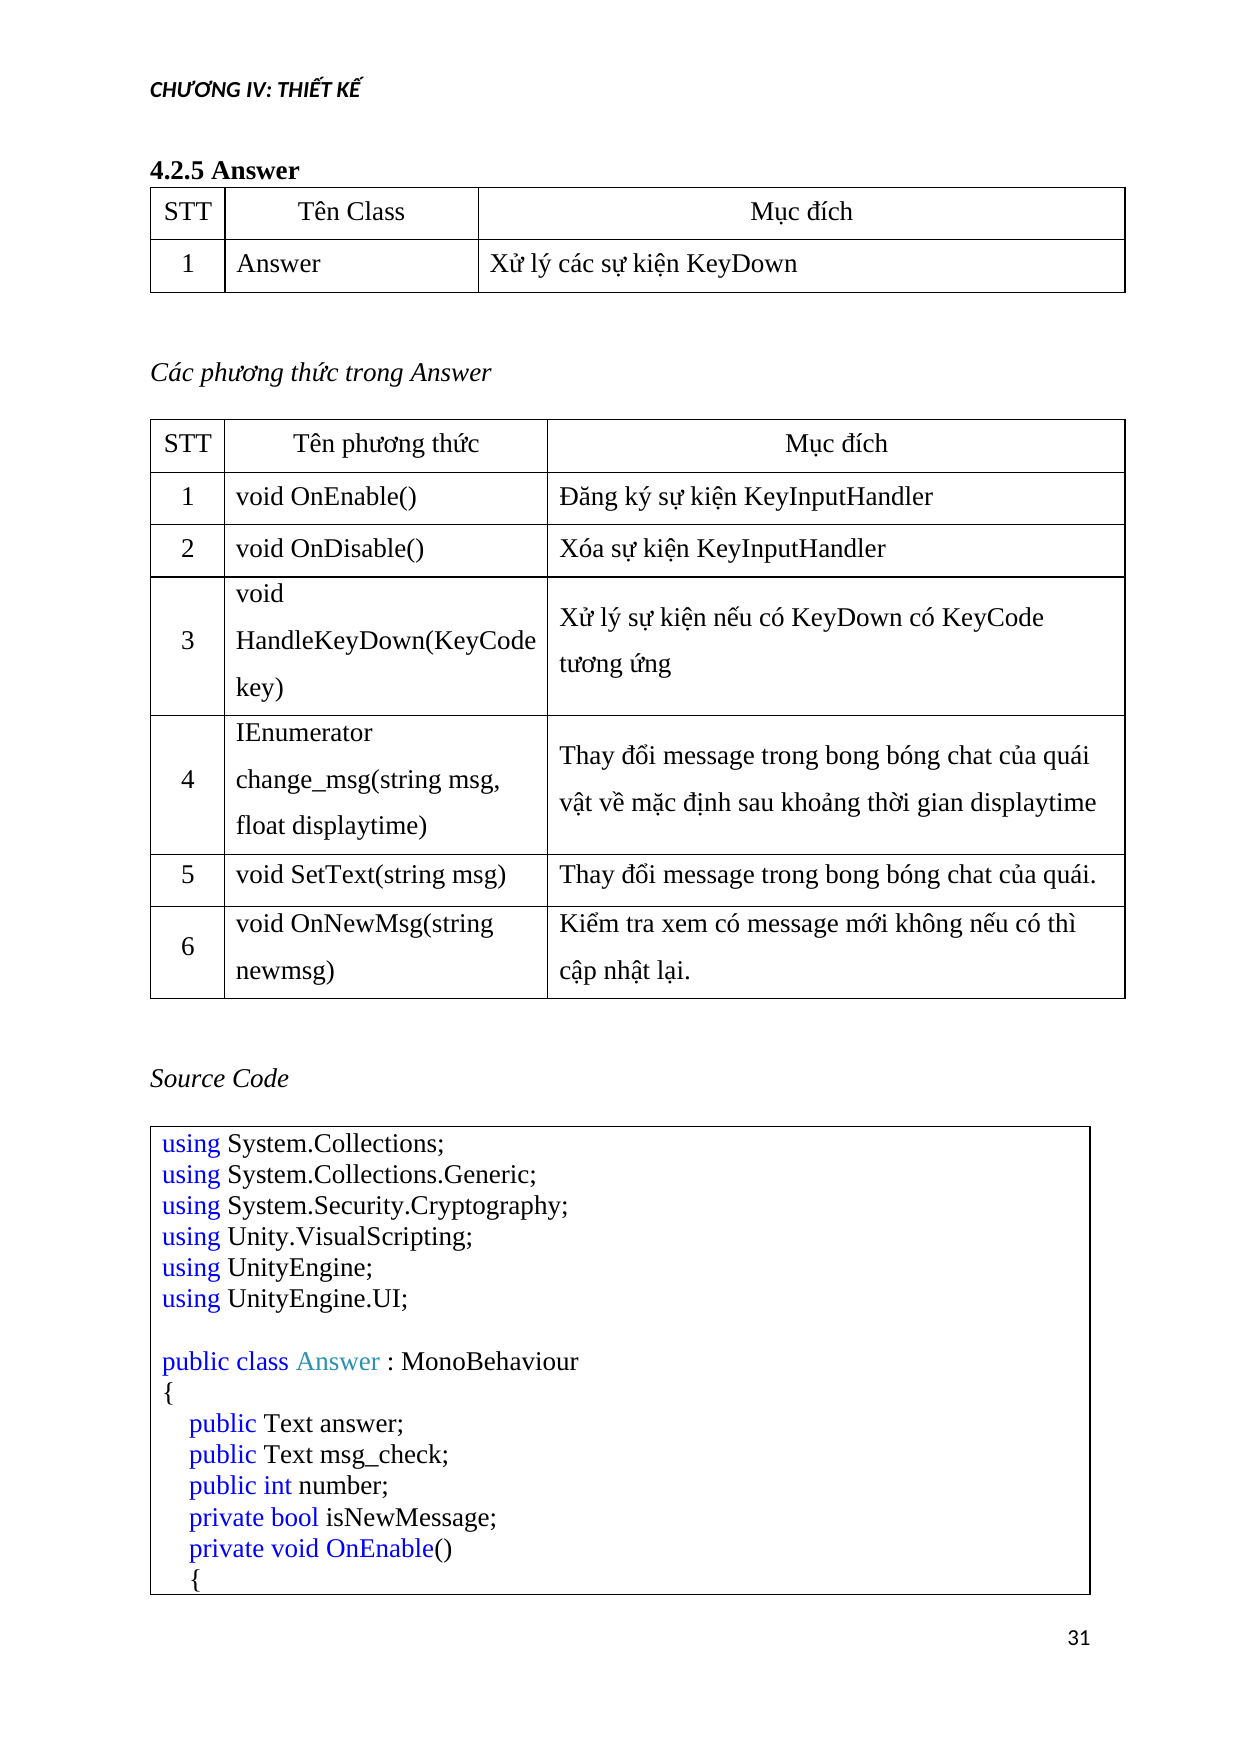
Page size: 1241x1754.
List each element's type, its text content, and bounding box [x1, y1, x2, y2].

table_cell Kiểm tra xem có message mới không nếu có thì cập nhật lại. [548, 907, 1124, 998]
text Source Code [150, 1062, 1090, 1094]
table_cell void OnEnable() [225, 473, 547, 524]
table_cell 3 [151, 578, 224, 715]
table_cell void SetText(string msg) [225, 855, 547, 906]
text Các phương thức trong Answer [150, 356, 1090, 387]
table_cell Đăng ký sự kiện KeyInputHandler [548, 473, 1124, 524]
table_cell void OnDisable() [225, 525, 547, 576]
table_cell 2 [151, 525, 224, 576]
table_header Mục đích [479, 188, 1124, 239]
table_cell Xử lý sự kiện nếu có KeyDown có KeyCode tương ứng [548, 578, 1124, 715]
table_cell 4 [151, 716, 224, 854]
table_cell 1 [151, 473, 224, 524]
table_cell IEnumerator change_msg(string msg, float displaytime) [225, 716, 547, 854]
table_cell 1 [151, 240, 224, 292]
table_header Tên phương thức [225, 420, 547, 472]
table_header STT [151, 188, 224, 239]
table_cell 5 [151, 855, 224, 906]
table_cell Xóa sự kiện KeyInputHandler [548, 525, 1124, 576]
table_cell 6 [151, 907, 224, 998]
table_cell void HandleKeyDown(KeyCode key) [225, 578, 547, 715]
table_header Tên Class [226, 188, 478, 239]
table_cell Thay đổi message trong bong bóng chat của quái. [548, 855, 1124, 906]
subtitle 4.2.5 Answer [150, 154, 1090, 185]
table_header Mục đích [548, 420, 1124, 472]
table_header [151, 1127, 1089, 1594]
table_cell Answer [226, 240, 478, 292]
table_header STT [151, 420, 224, 472]
table_cell void OnNewMsg(string newmsg) [225, 907, 547, 998]
table_cell Thay đổi message trong bong bóng chat của quái vật về mặc định sau khoảng thời gian displaytime [548, 716, 1124, 854]
table_cell Xử lý các sự kiện KeyDown [479, 240, 1124, 292]
